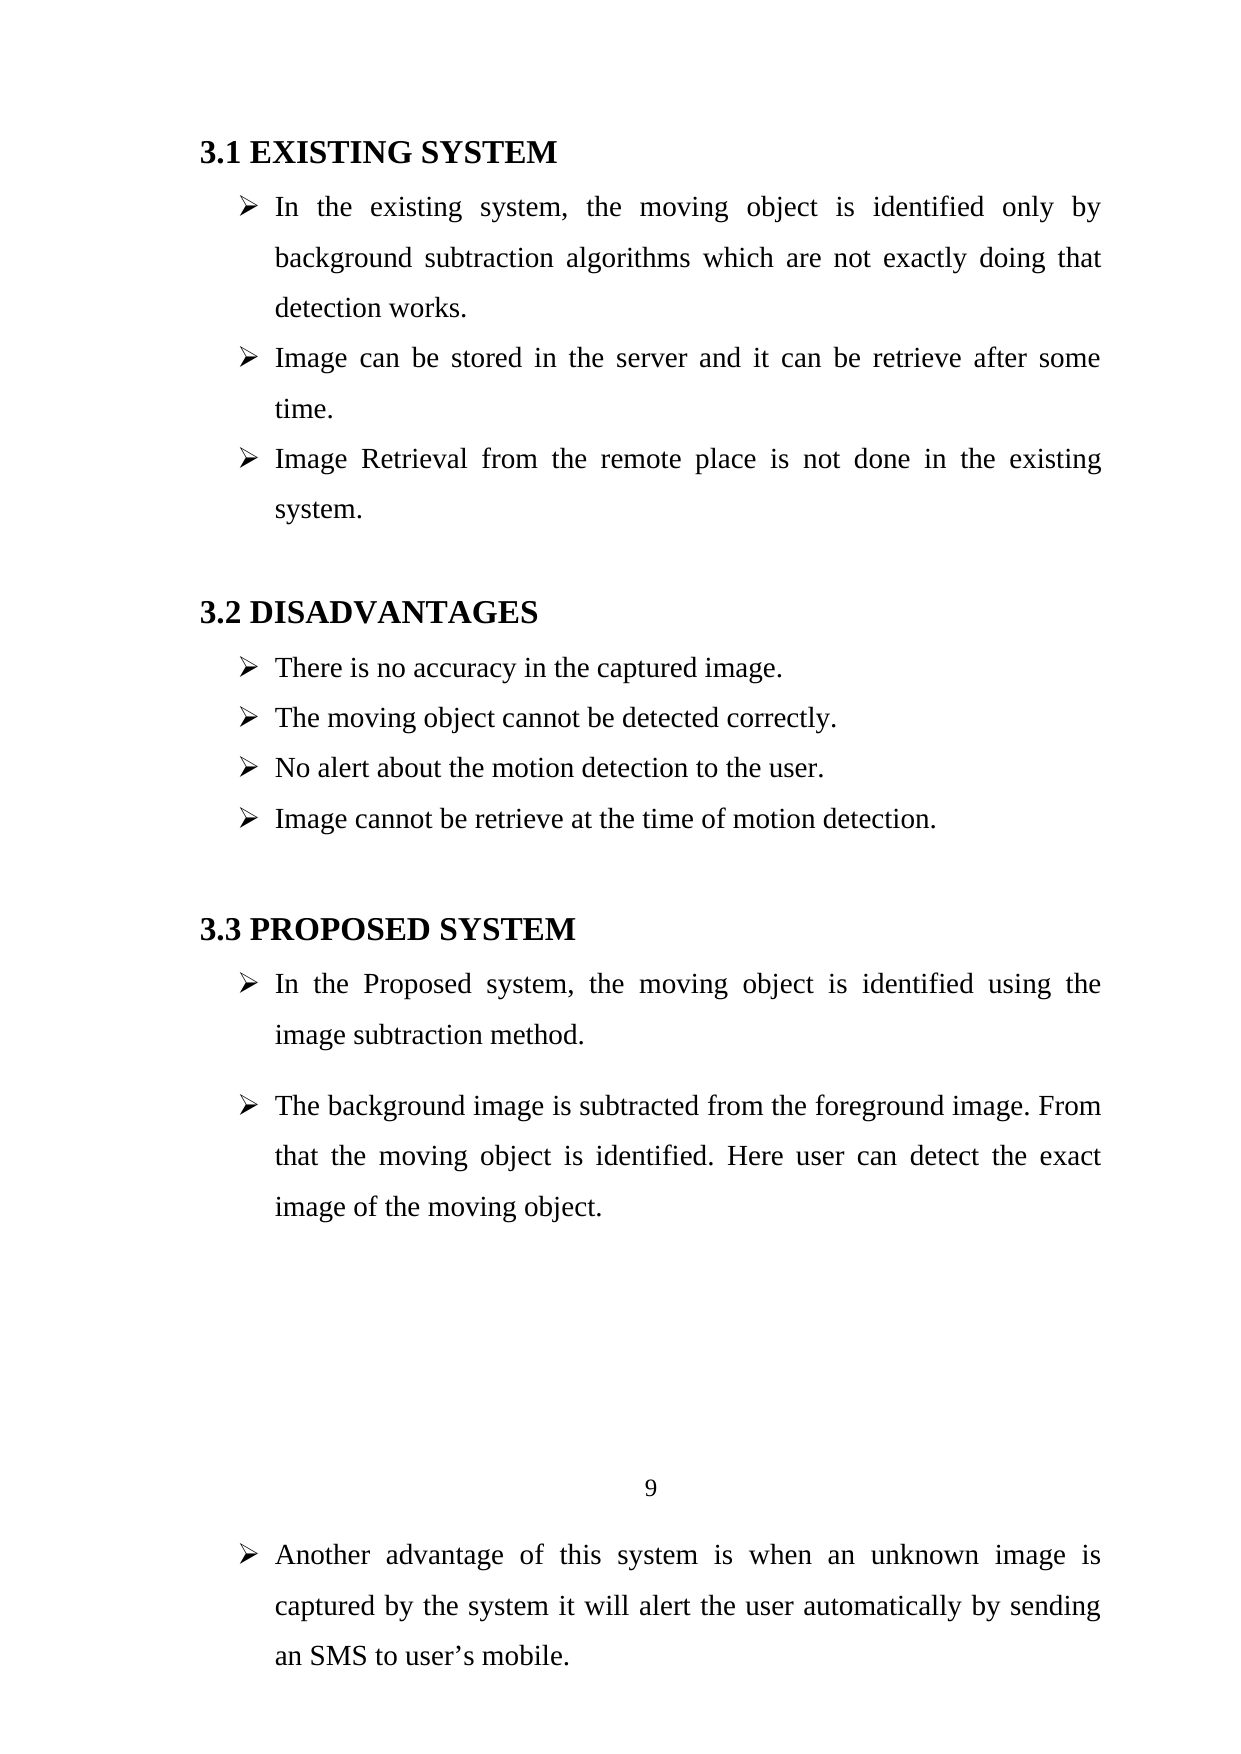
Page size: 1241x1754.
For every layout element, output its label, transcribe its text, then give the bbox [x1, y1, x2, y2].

list Another advantage of this system is when an unknown image is captured by the system it will alert the user automatically by sending an SMS to user’s mobile. [237, 1537, 1102, 1672]
text 3.3 PROPOSED SYSTEM [199, 909, 1102, 947]
list Image can be stored in the server and it can be retrieve after some time. [237, 341, 1102, 424]
list Image cannot be retrieve at the time of motion detection. [237, 801, 1102, 835]
list In the existing system, the moving object is identified only by background subtraction algorithms which are not exactly doing that detection works. [237, 189, 1102, 324]
list No alert about the motion detection to the user. [237, 751, 1102, 784]
list The moving object cannot be detected correctly. [237, 700, 1102, 734]
list In the Proposed system, the moving object is identified using the image subtraction method. [237, 966, 1102, 1050]
list Image Retrieval from the remote place is not done in the existing system. [237, 441, 1102, 525]
text 9 [199, 1473, 1102, 1502]
list There is no accuracy in the captured image. [237, 650, 1102, 683]
list The background image is subtracted from the foreground image. From that the moving object is identified. Here user can detect the exact image of the moving object. [237, 1088, 1102, 1222]
text 3.2 DISADVANTAGES [199, 592, 1102, 631]
text 3.1 EXISTING SYSTEM [199, 132, 1102, 170]
